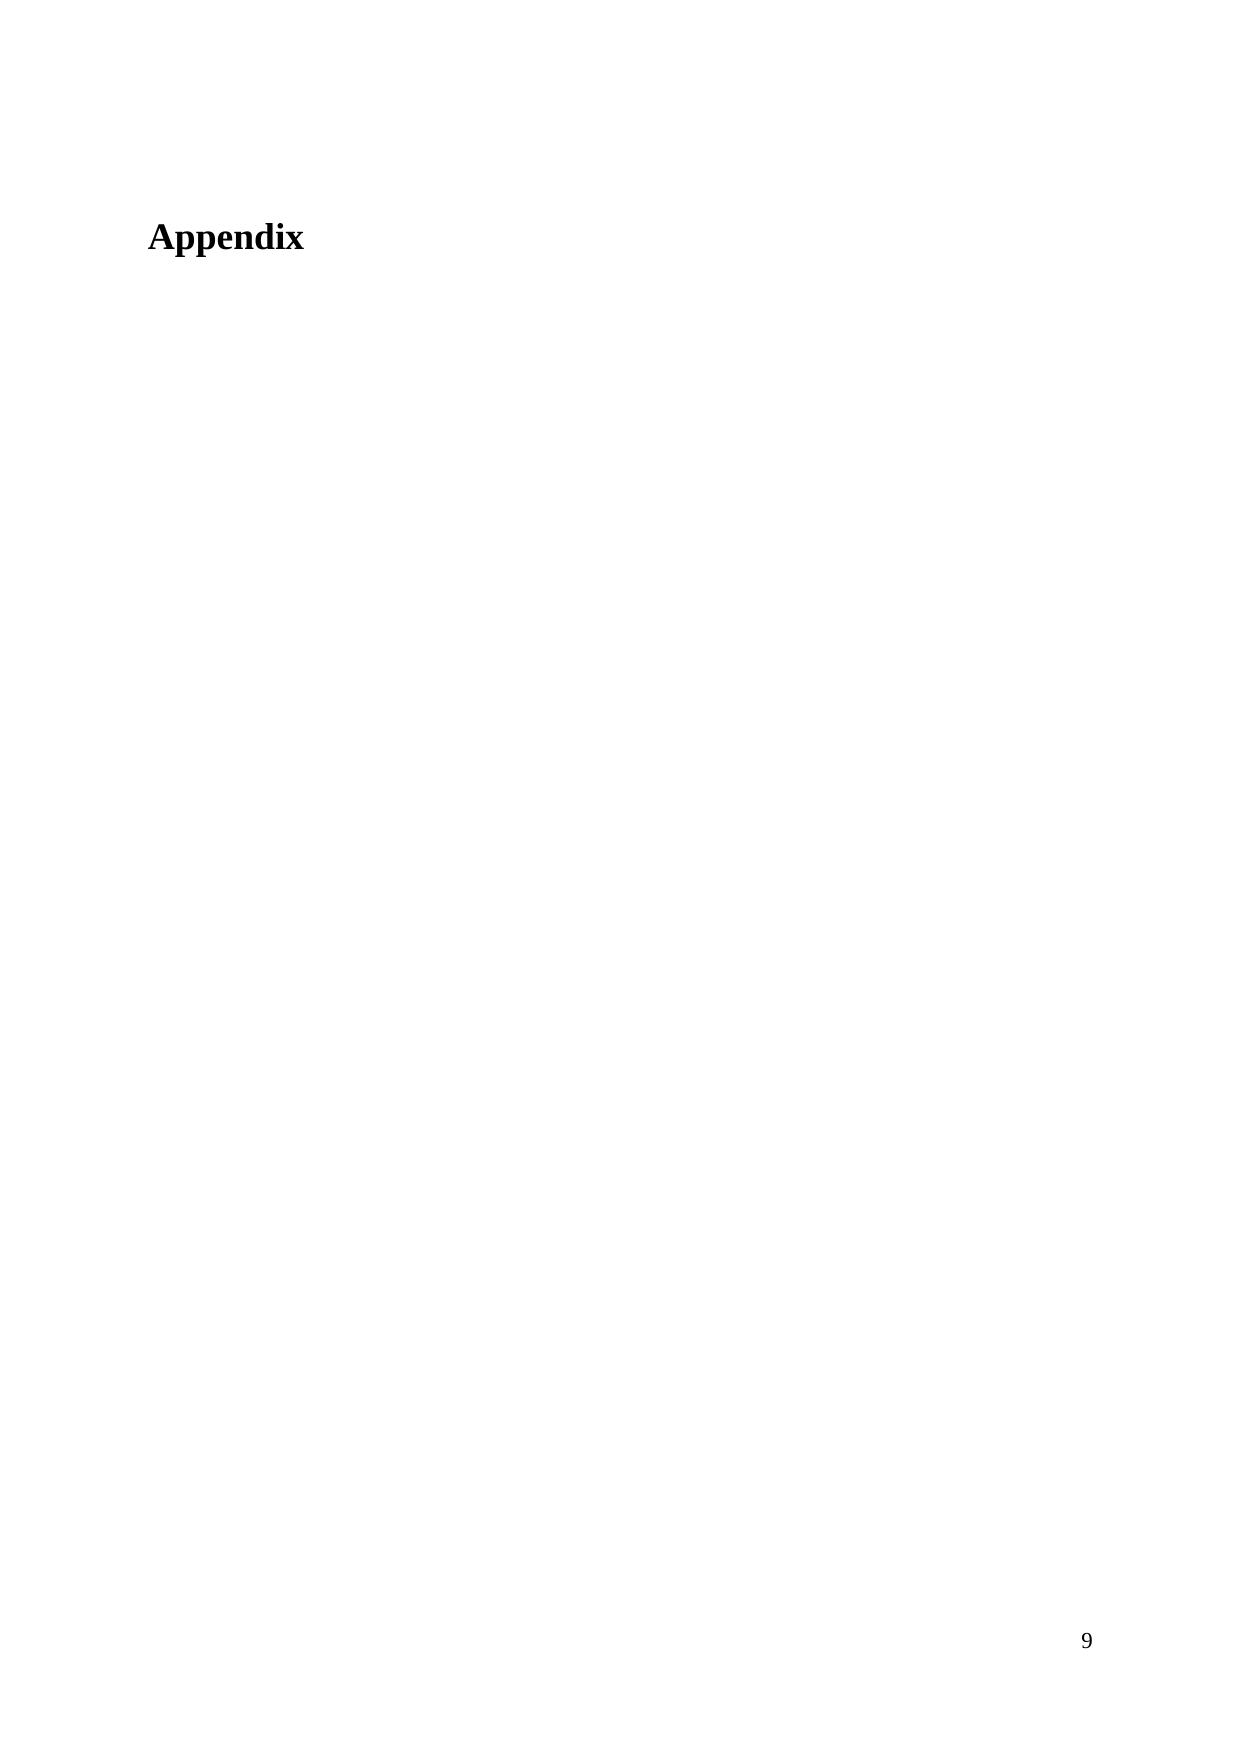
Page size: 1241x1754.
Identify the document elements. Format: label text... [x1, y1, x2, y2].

subtitle Appendix [148, 214, 1093, 257]
